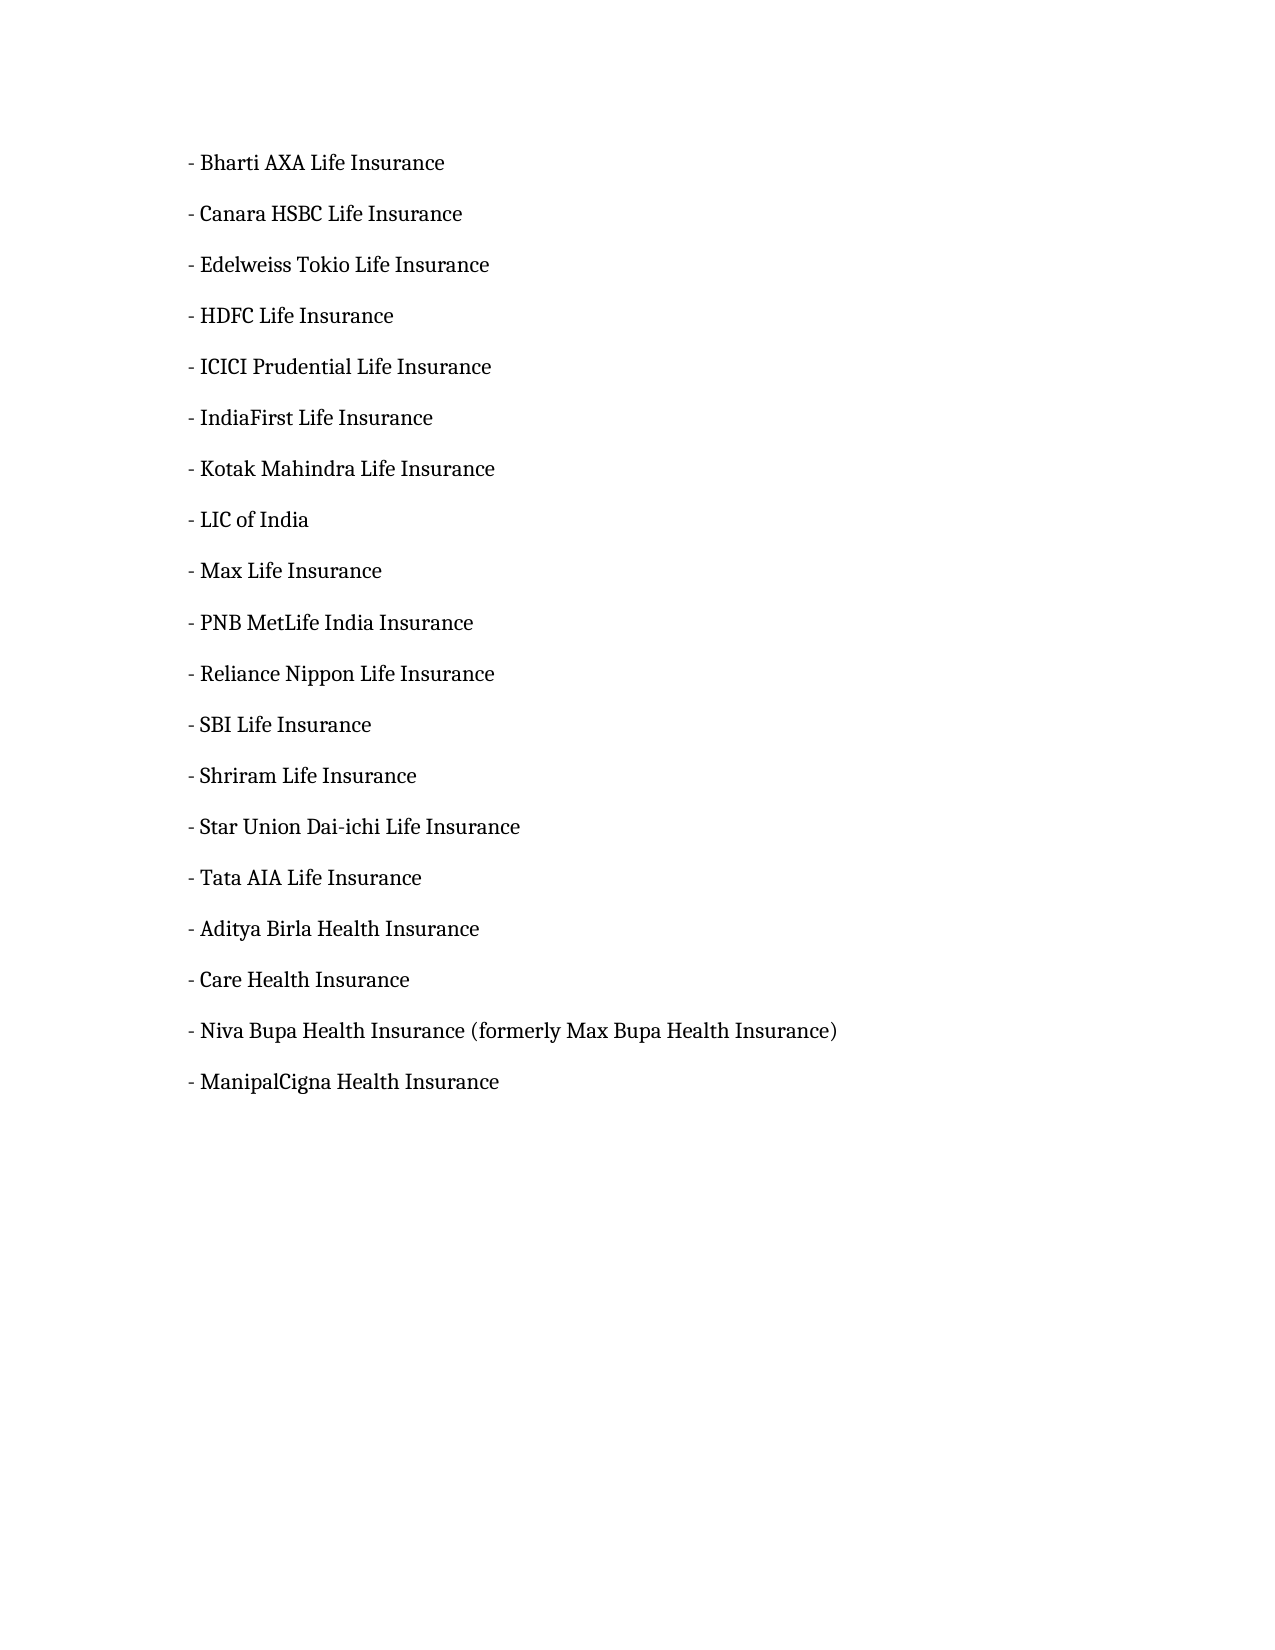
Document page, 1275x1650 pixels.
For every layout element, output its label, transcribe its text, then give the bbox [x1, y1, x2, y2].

text - Care Health Insurance [187, 967, 1087, 993]
text - Reliance Nippon Life Insurance [187, 660, 1087, 687]
text - Niva Bupa Health Insurance (formerly Max Bupa Health Insurance) [187, 1018, 1087, 1044]
text - Max Life Insurance [187, 558, 1087, 585]
text - Canara HSBC Life Insurance [187, 201, 1087, 227]
text - ManipalCigna Health Insurance [187, 1069, 1087, 1095]
text - Edelweiss Tokio Life Insurance [187, 252, 1087, 278]
text - PNB MetLife India Insurance [187, 609, 1087, 636]
text - HDFC Life Insurance [187, 303, 1087, 329]
text - Aditya Birla Health Insurance [187, 916, 1087, 942]
text - Star Union Dai-ichi Life Insurance [187, 813, 1087, 840]
text - ICICI Prudential Life Insurance [187, 354, 1087, 381]
text - Shriram Life Insurance [187, 762, 1087, 789]
text - Tata AIA Life Insurance [187, 864, 1087, 891]
text - SBI Life Insurance [187, 711, 1087, 738]
text - IndiaFirst Life Insurance [187, 405, 1087, 432]
text - Bharti AXA Life Insurance [187, 150, 1087, 176]
text - Kotak Mahindra Life Insurance [187, 456, 1087, 483]
text - LIC of India [187, 507, 1087, 534]
